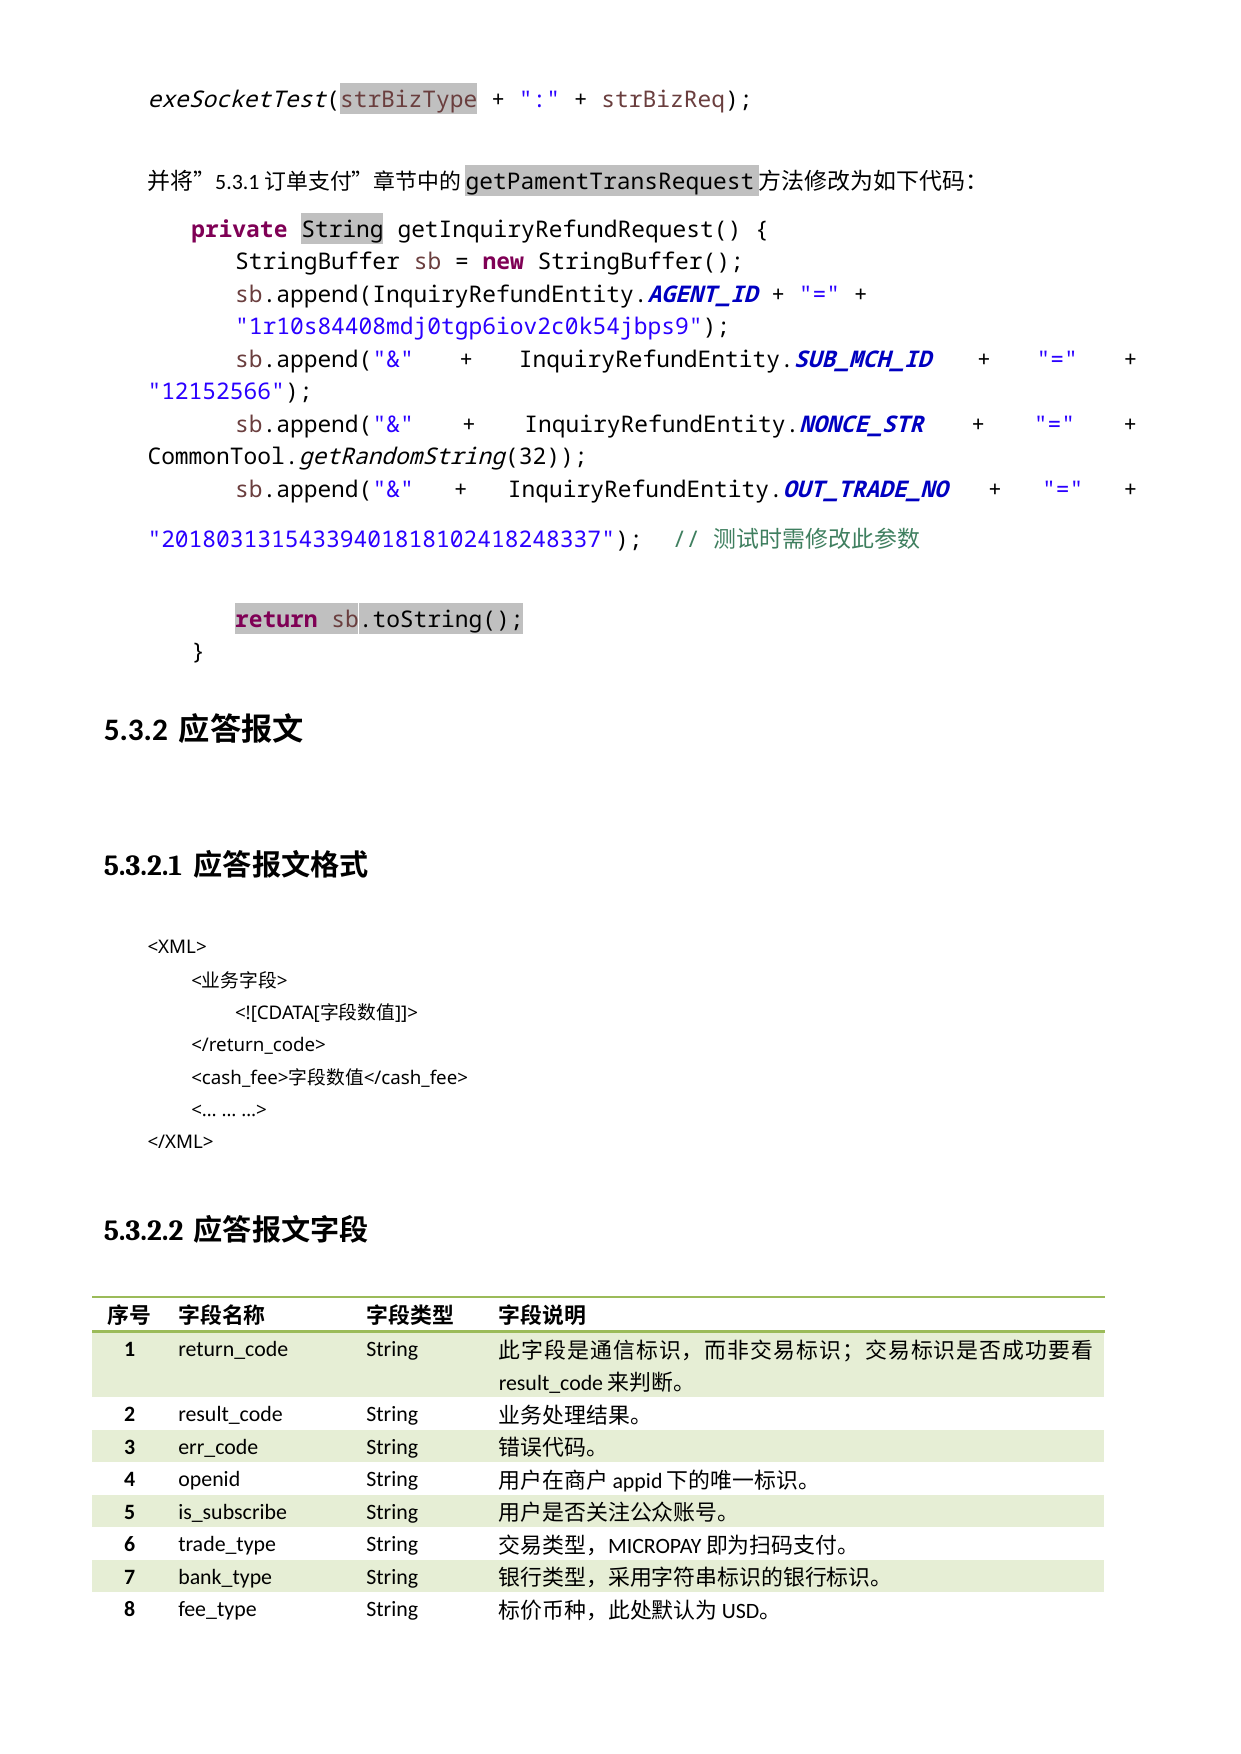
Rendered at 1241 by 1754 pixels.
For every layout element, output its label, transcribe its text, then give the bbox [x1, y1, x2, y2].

table_cell String [355, 1495, 487, 1527]
table_cell is_subscribe [167, 1495, 355, 1527]
table_cell 银行类型，采用字符串标识的银行标识。 [487, 1560, 1104, 1592]
table_cell 5 [92, 1495, 167, 1527]
table_cell 错误代码。 [487, 1430, 1104, 1462]
text <cash_fee>字段数值</cash_fee> [147, 1060, 1137, 1093]
table_cell fee_type [167, 1593, 355, 1625]
table_cell 6 [92, 1528, 167, 1560]
table_cell 7 [92, 1560, 167, 1592]
table_header 字段类型 [355, 1298, 487, 1330]
table_cell return_code [167, 1333, 355, 1397]
table_cell String [355, 1398, 487, 1430]
text private String getInquiryRefundRequest() { [147, 212, 1137, 245]
table_cell 用户在商户appid下的唯一标识。 [487, 1463, 1104, 1495]
table_cell result_code [167, 1398, 355, 1430]
text sb.append(InquiryRefundEntity.AGENT_ID + "=" + "1r10s84408mdj0tgp6iov2c0k54jbps9"); [235, 277, 1137, 342]
text </return_code> [147, 1028, 1137, 1060]
table_cell String [355, 1430, 487, 1462]
table_header 字段说明 [487, 1298, 1104, 1330]
table_cell 8 [92, 1593, 167, 1625]
text <![CDATA[字段数值]]> [147, 995, 1137, 1028]
text StringBuffer sb = new StringBuffer(); [147, 245, 1137, 277]
text } [147, 635, 1137, 667]
table_cell String [355, 1528, 487, 1560]
table_cell String [355, 1560, 487, 1592]
table_cell 2 [92, 1398, 167, 1430]
table_cell 业务处理结果。 [487, 1398, 1104, 1430]
text <… … …> [147, 1093, 1137, 1125]
table_cell 3 [92, 1430, 167, 1462]
table_header 序号 [92, 1298, 167, 1330]
table_cell trade_type [167, 1528, 355, 1560]
table_cell err_code [167, 1430, 355, 1462]
table_cell 此字段是通信标识，而非交易标识；交易标识是否成功要看result_code来判断。 [487, 1333, 1104, 1397]
subtitle 应答报文 [103, 694, 1137, 759]
table_cell 用户是否关注公众账号。 [487, 1495, 1104, 1527]
table_cell openid [167, 1463, 355, 1495]
text sb.append("&" + InquiryRefundEntity.SUB_MCH_ID + "=" + "12152566"); [147, 342, 1137, 407]
table_cell 4 [92, 1463, 167, 1495]
text return sb.toString(); [147, 602, 1137, 635]
table_cell 1 [92, 1333, 167, 1397]
table_cell 标价币种，此处默认为USD。 [487, 1593, 1104, 1625]
text sb.append("&" + InquiryRefundEntity.OUT_TRADE_NO + "=" + "20180313154339401818102418248337"); // 测试时需修改此参数 [147, 472, 1137, 570]
text 并将”5.3.1 订单支付”章节中的getPamentTransRequest方法修改为如下代码： [147, 147, 1137, 212]
text <业务字段> [147, 963, 1137, 995]
text sb.append("&" + InquiryRefundEntity.NONCE_STR + "=" + CommonTool.getRandomString(32)); [147, 407, 1137, 472]
subtitle 应答报文字段 [103, 1195, 1137, 1260]
subtitle 应答报文格式 [103, 830, 1137, 895]
table_cell 交易类型，MICROPAY即为扫码支付。 [487, 1528, 1104, 1560]
table_cell String [355, 1333, 487, 1397]
table_cell bank_type [167, 1560, 355, 1592]
table_header 字段名称 [167, 1298, 355, 1330]
text exeSocketTest(strBizType + ":" + strBizReq); [147, 82, 1137, 115]
text </XML> [147, 1125, 1137, 1158]
table_cell String [355, 1463, 487, 1495]
text <XML> [147, 930, 1137, 963]
table_cell String [355, 1593, 487, 1625]
